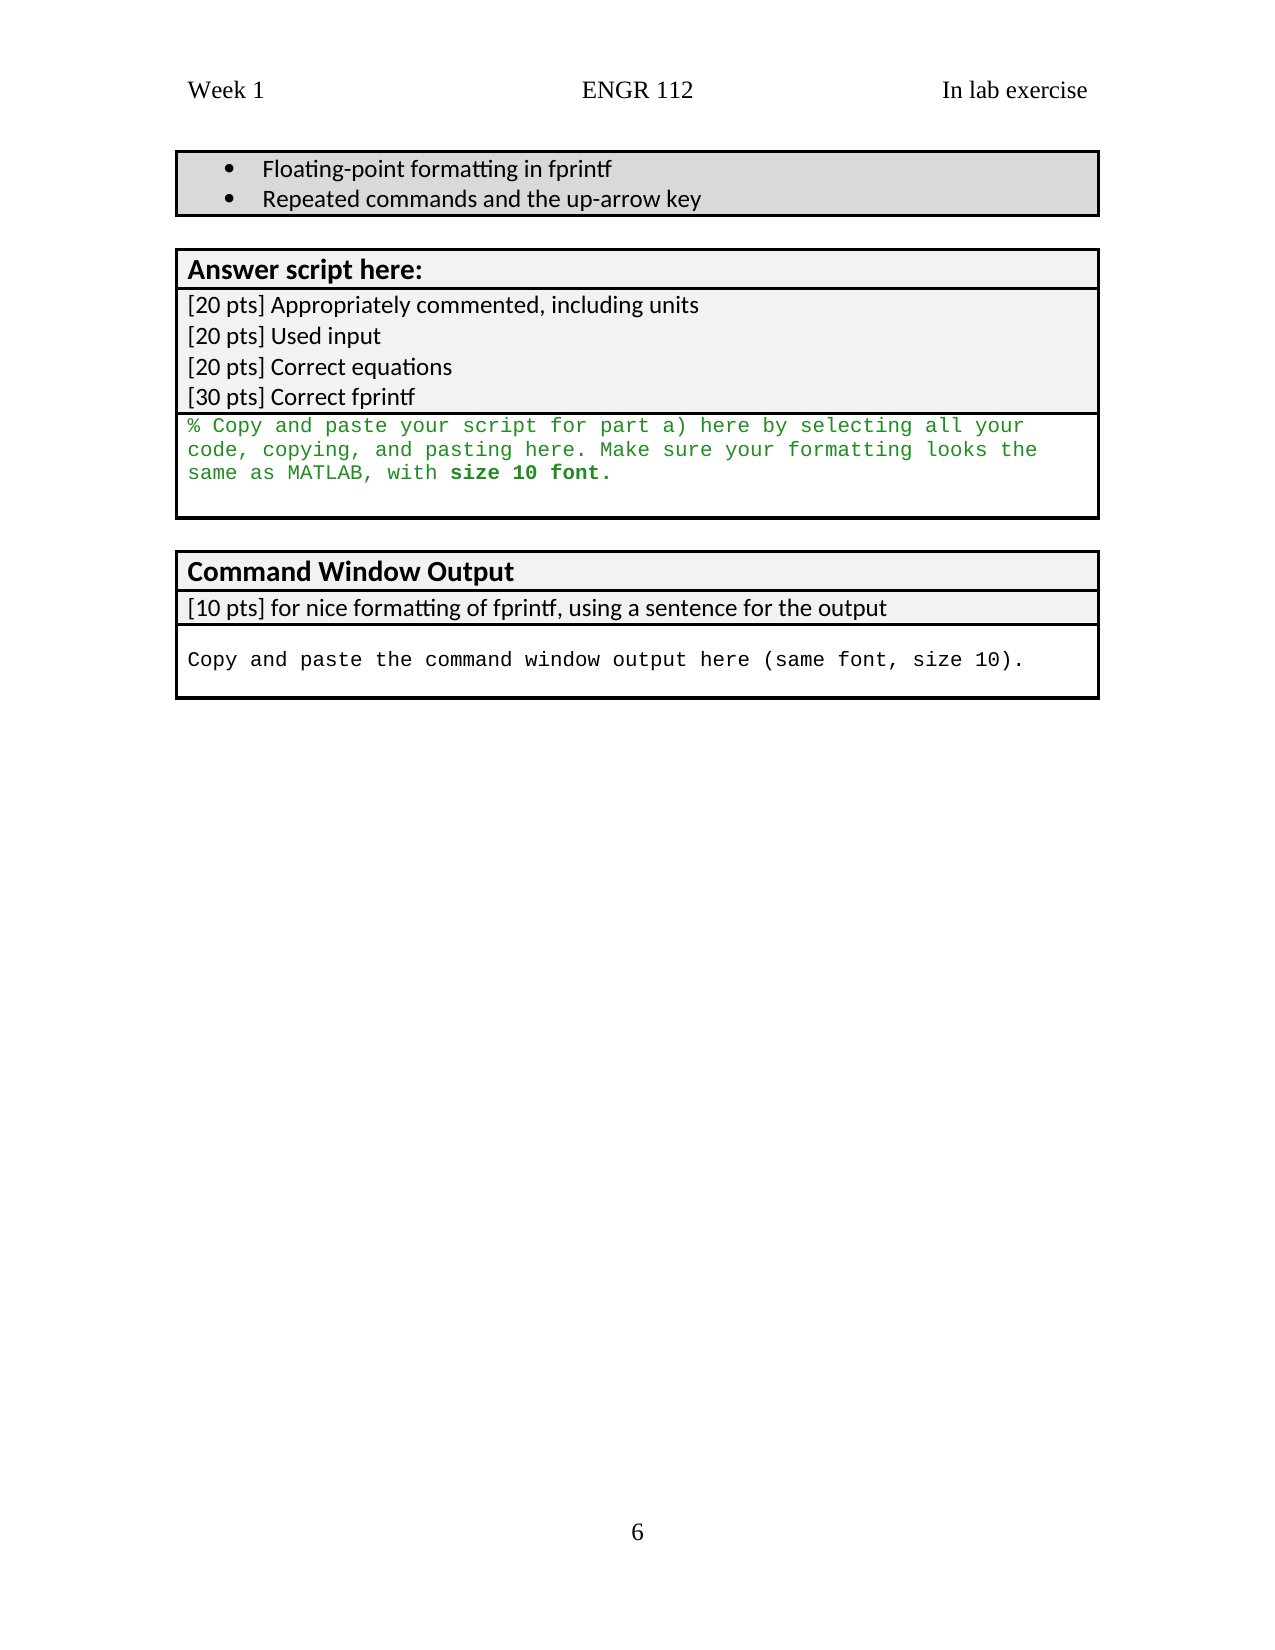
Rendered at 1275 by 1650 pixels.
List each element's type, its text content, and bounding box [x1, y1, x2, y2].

table_header Command Window Output [178, 553, 1097, 589]
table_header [178, 153, 1097, 214]
table_cell % Copy and paste your script for part a) here by selecting all your code, copying, and pasting here. Make sure your formatting looks the same as MATLAB, with size 10 font. [178, 415, 1097, 516]
table_cell [10 pts] for nice formatting of fprintf, using a sentence for the output [178, 592, 1097, 622]
table_header Answer script here: [178, 251, 1097, 287]
table_cell Copy and paste the command window output here (same font, size 10). [178, 626, 1097, 696]
table_cell [20 pts] Appropriately commented, including units [20 pts] Used input [20 pts] Correct equations [30 pts] Correct fprintf [178, 290, 1097, 412]
